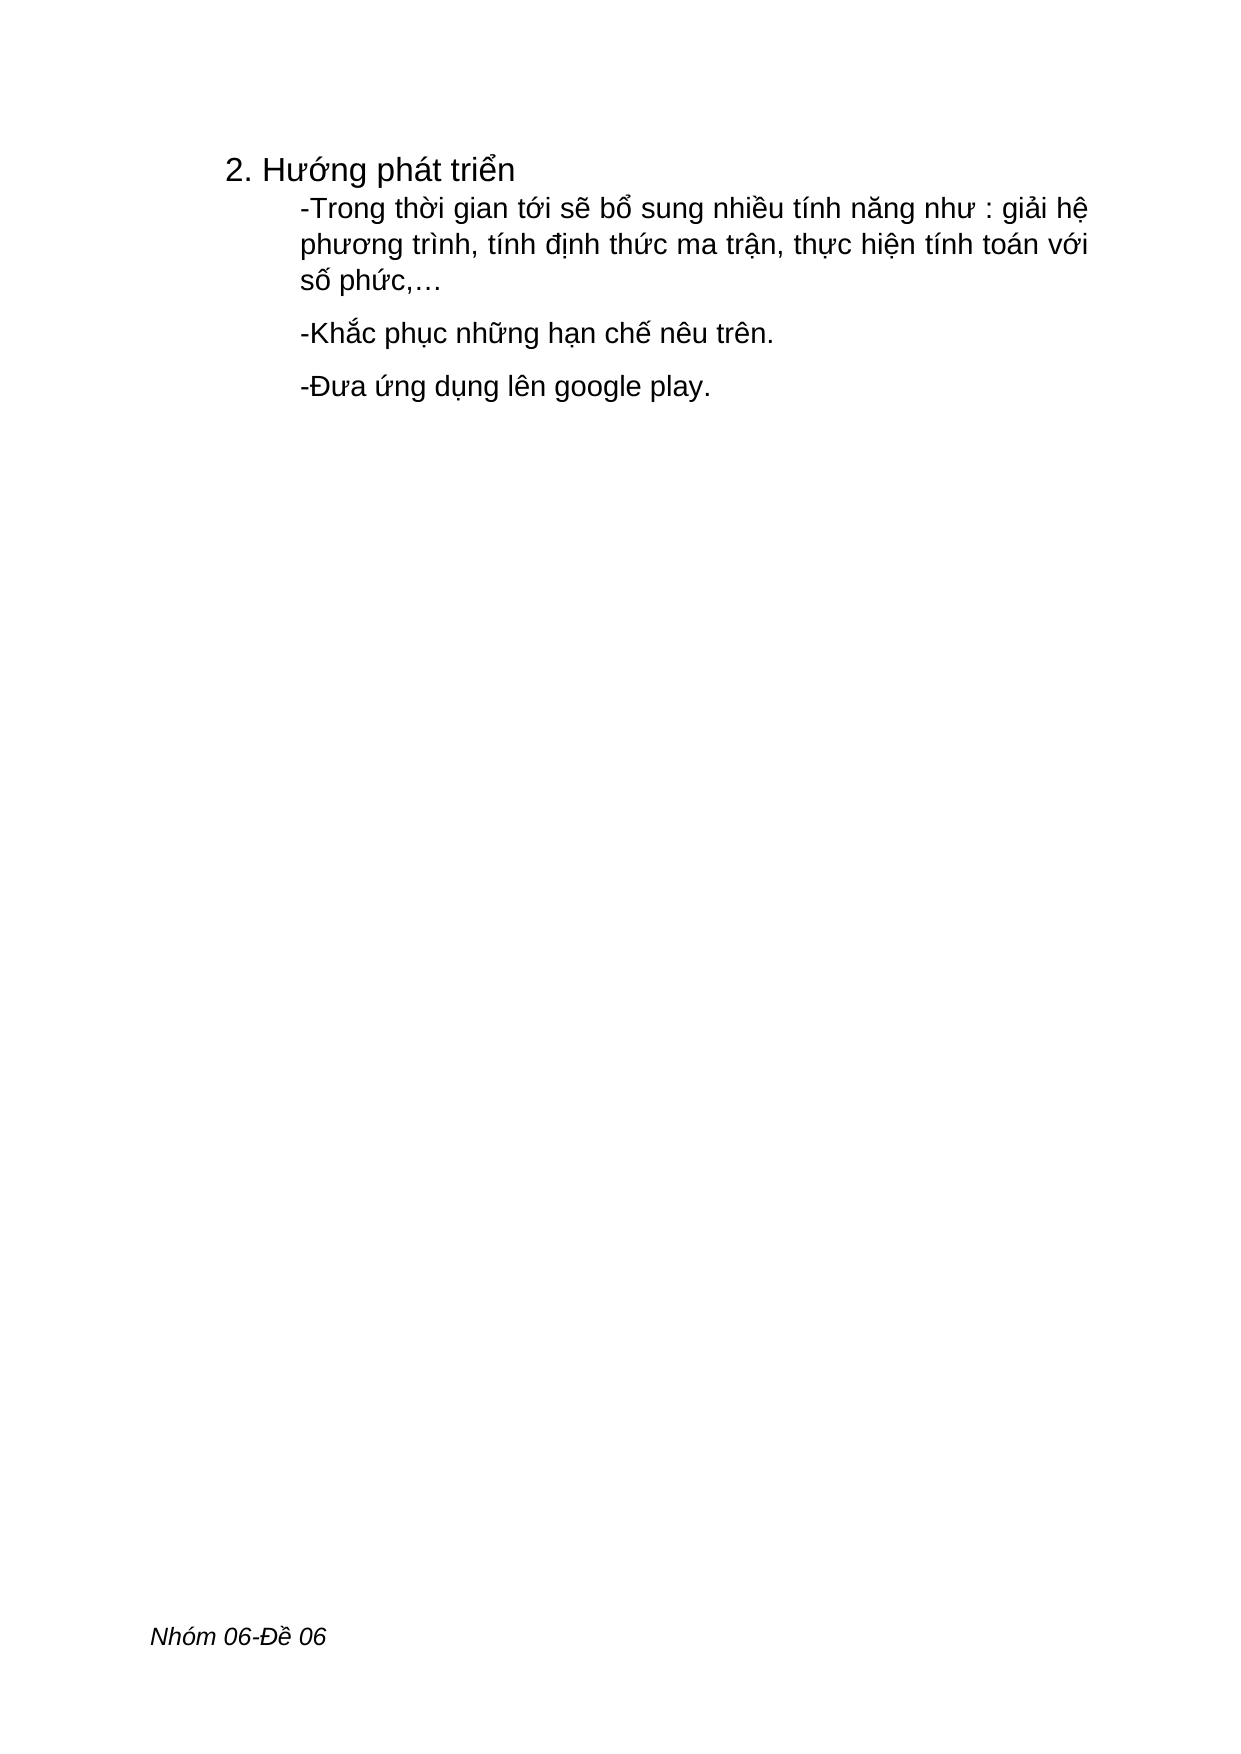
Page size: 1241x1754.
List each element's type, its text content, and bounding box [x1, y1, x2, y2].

subtitle 2. Hướng phát triển [150, 150, 1090, 188]
text -Đưa ứng dụng lên google play. [225, 369, 1090, 402]
text -Trong thời gian tới sẽ bổ sung nhiều tính năng như : giải hệ phương trình, tính định thức ma trận, thực hiện tính toán với số phức,… [300, 191, 1090, 297]
text -Khắc phục những hạn chế nêu trên. [225, 316, 1090, 349]
